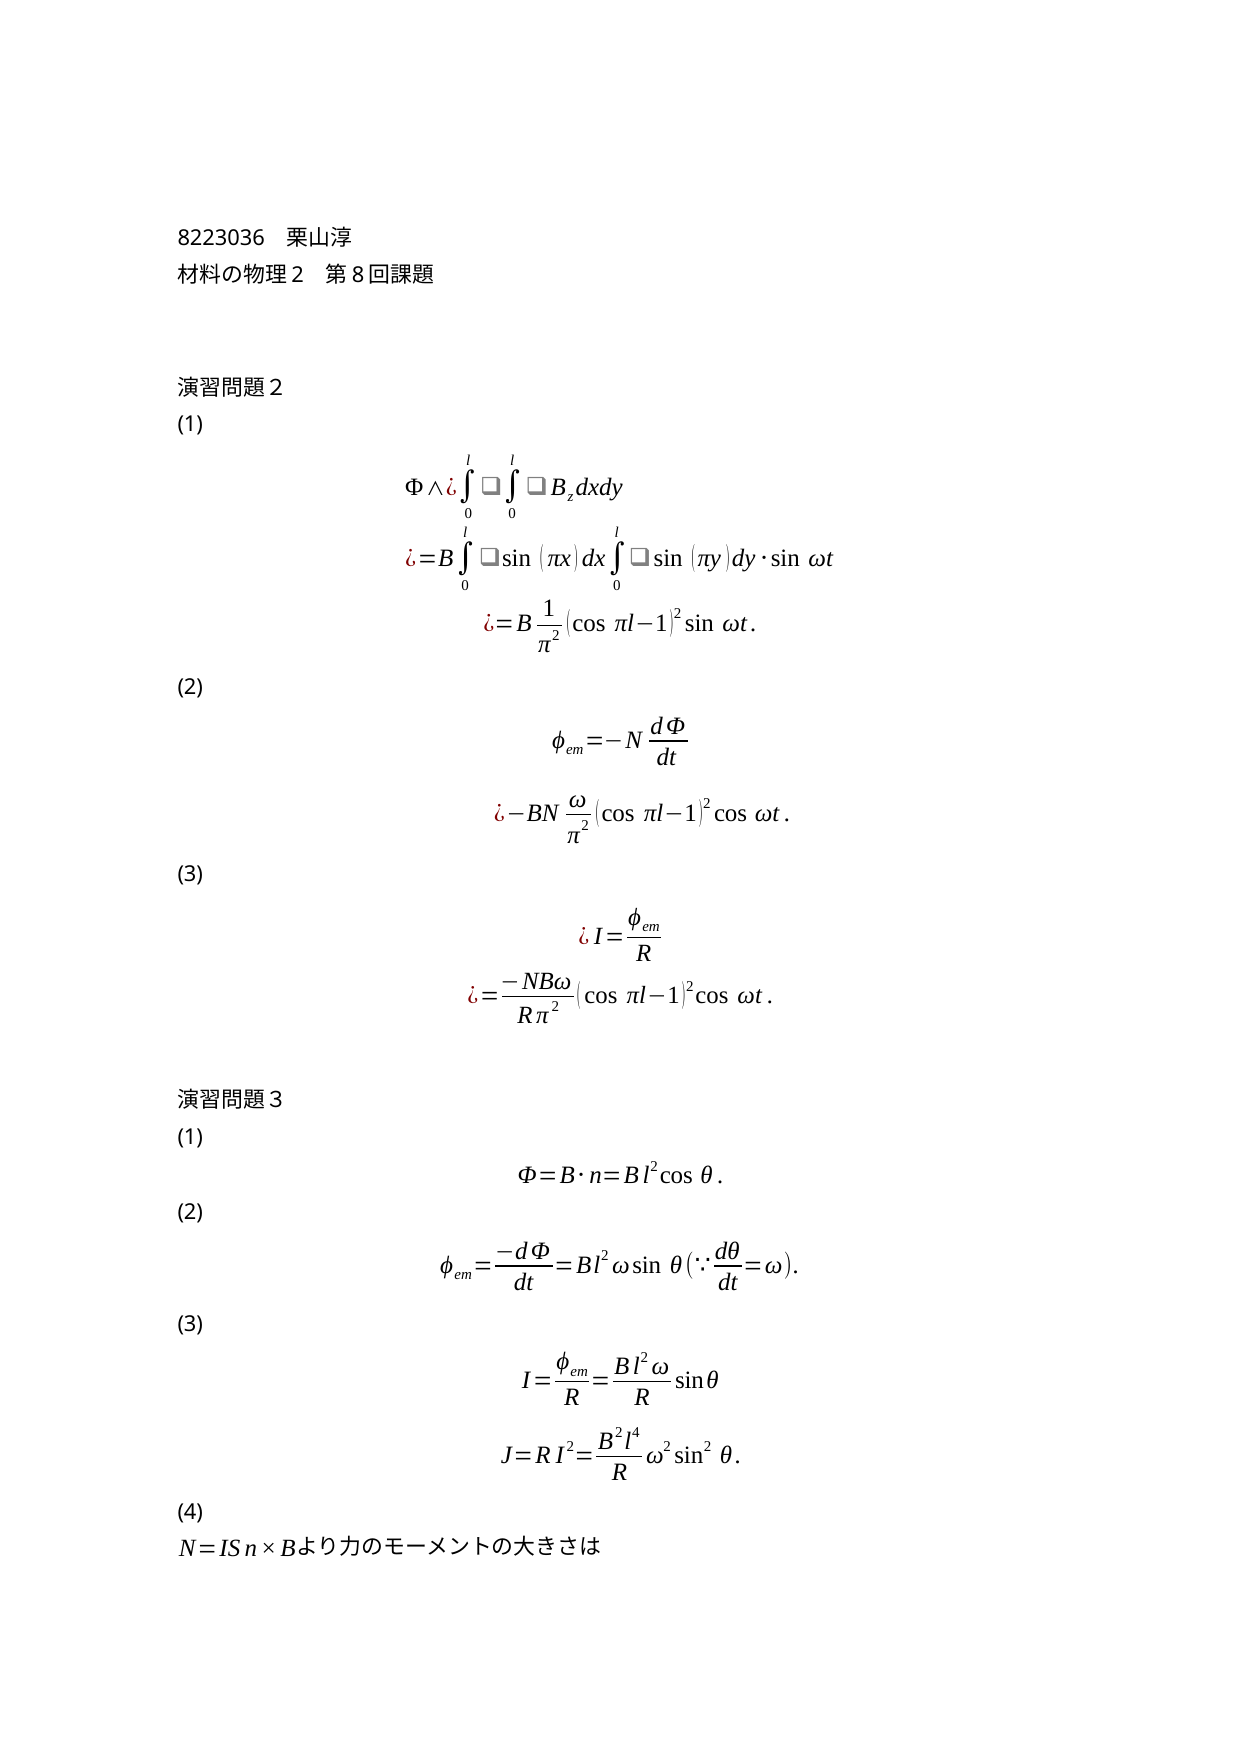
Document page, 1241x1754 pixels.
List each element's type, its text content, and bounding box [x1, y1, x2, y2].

text (1) [177, 1117, 1063, 1154]
text 8223036 栗山淳 [177, 217, 1063, 254]
text 演習問題３ [177, 1079, 1063, 1117]
text (2) [177, 1192, 1063, 1229]
text (4) [177, 1492, 1063, 1529]
text (3) [177, 1304, 1063, 1342]
text 材料の物理2 第8回課題 [177, 254, 1063, 292]
text (2) [177, 667, 1063, 704]
text (3) [177, 854, 1063, 892]
text 演習問題２ [177, 367, 1063, 404]
text (1) [177, 404, 1063, 442]
text より力のモーメントの大きさは [177, 1529, 1063, 1567]
